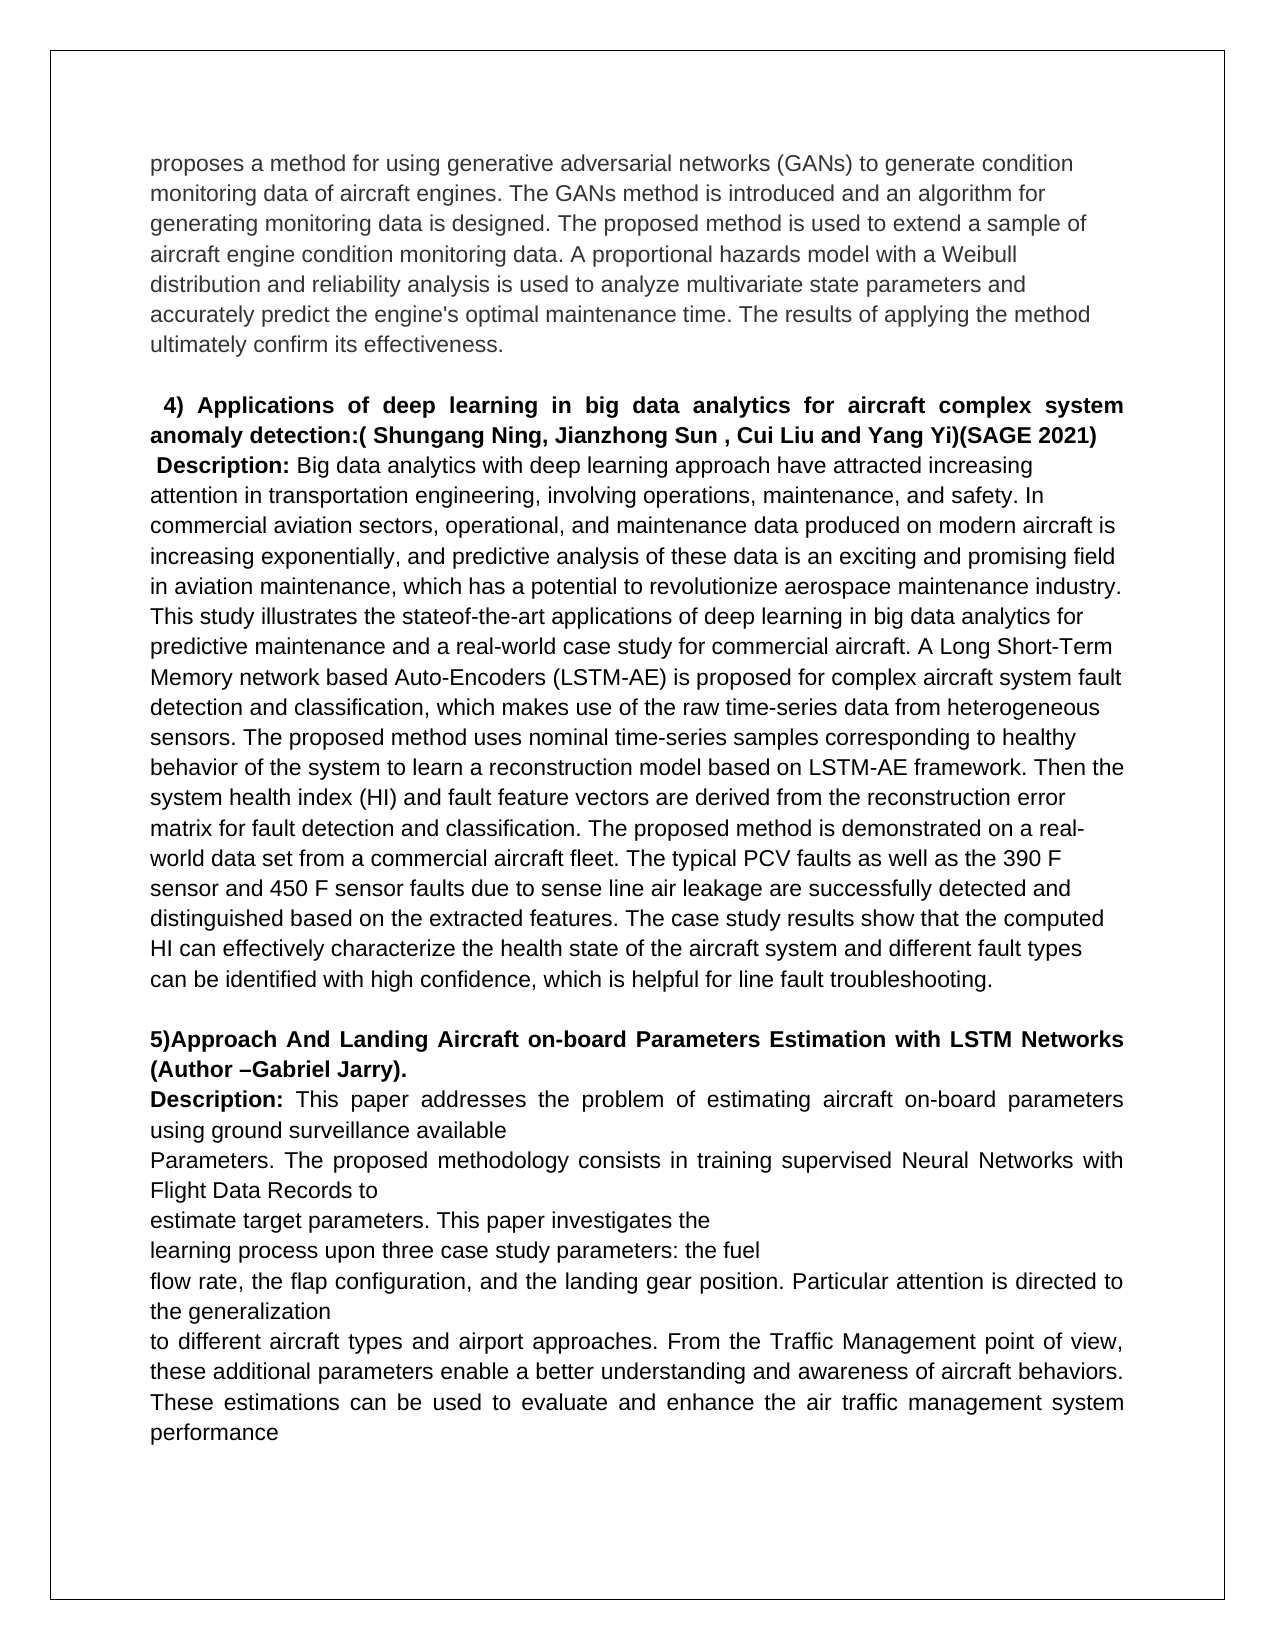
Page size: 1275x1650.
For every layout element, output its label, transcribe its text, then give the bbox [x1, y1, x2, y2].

text 4) Applications of deep learning in big data analytics for aircraft complex system anomaly detection:( Shungang Ning, Jianzhong Sun , Cui Liu and Yang Yi)(SAGE 2021) [150, 392, 1125, 448]
text to different aircraft types and airport approaches. From the Traffic Management point of view, these additional parameters enable a better understanding and awareness of aircraft behaviors. These estimations can be used to evaluate and enhance the air traffic management system performance [150, 1328, 1125, 1445]
text flow rate, the flap configuration, and the landing gear position. Particular attention is directed to the generalization [150, 1268, 1125, 1324]
text Description: This paper addresses the problem of estimating aircraft on-board parameters using ground surveillance available [150, 1086, 1125, 1143]
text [150, 150, 1125, 358]
text estimate target parameters. This paper investigates the [150, 1207, 1125, 1234]
text 5)Approach And Landing Aircraft on-board Parameters Estimation with LSTM Networks (Author –Gabriel Jarry). [150, 1026, 1125, 1083]
text Description: Big data analytics with deep learning approach have attracted increasing attention in transportation engineering, involving operations, maintenance, and safety. In commercial aviation sectors, operational, and maintenance data produced on modern aircraft is increasing exponentially, and predictive analysis of these data is an exciting and promising field in aviation maintenance, which has a potential to revolutionize aerospace maintenance industry. This study illustrates the stateof-the-art applications of deep learning in big data analytics for predictive maintenance and a real-world case study for commercial aircraft. A Long Short-Term Memory network based Auto-Encoders (LSTM-AE) is proposed for complex aircraft system fault detection and classification, which makes use of the raw time-series data from heterogeneous sensors. The proposed method uses nominal time-series samples corresponding to healthy behavior of the system to learn a reconstruction model based on LSTM-AE framework. Then the system health index (HI) and fault feature vectors are derived from the reconstruction error matrix for fault detection and classification. The proposed method is demonstrated on a real-world data set from a commercial aircraft fleet. The typical PCV faults as well as the 390 F sensor and 450 F sensor faults due to sense line air leakage are successfully detected and distinguished based on the extracted features. The case study results show that the computed HI can effectively characterize the health state of the aircraft system and different fault types can be identified with high confidence, which is helpful for line fault troubleshooting. [150, 452, 1125, 992]
text Parameters. The proposed methodology consists in training supervised Neural Networks with Flight Data Records to [150, 1147, 1125, 1203]
text learning process upon three case study parameters: the fuel [150, 1237, 1125, 1264]
